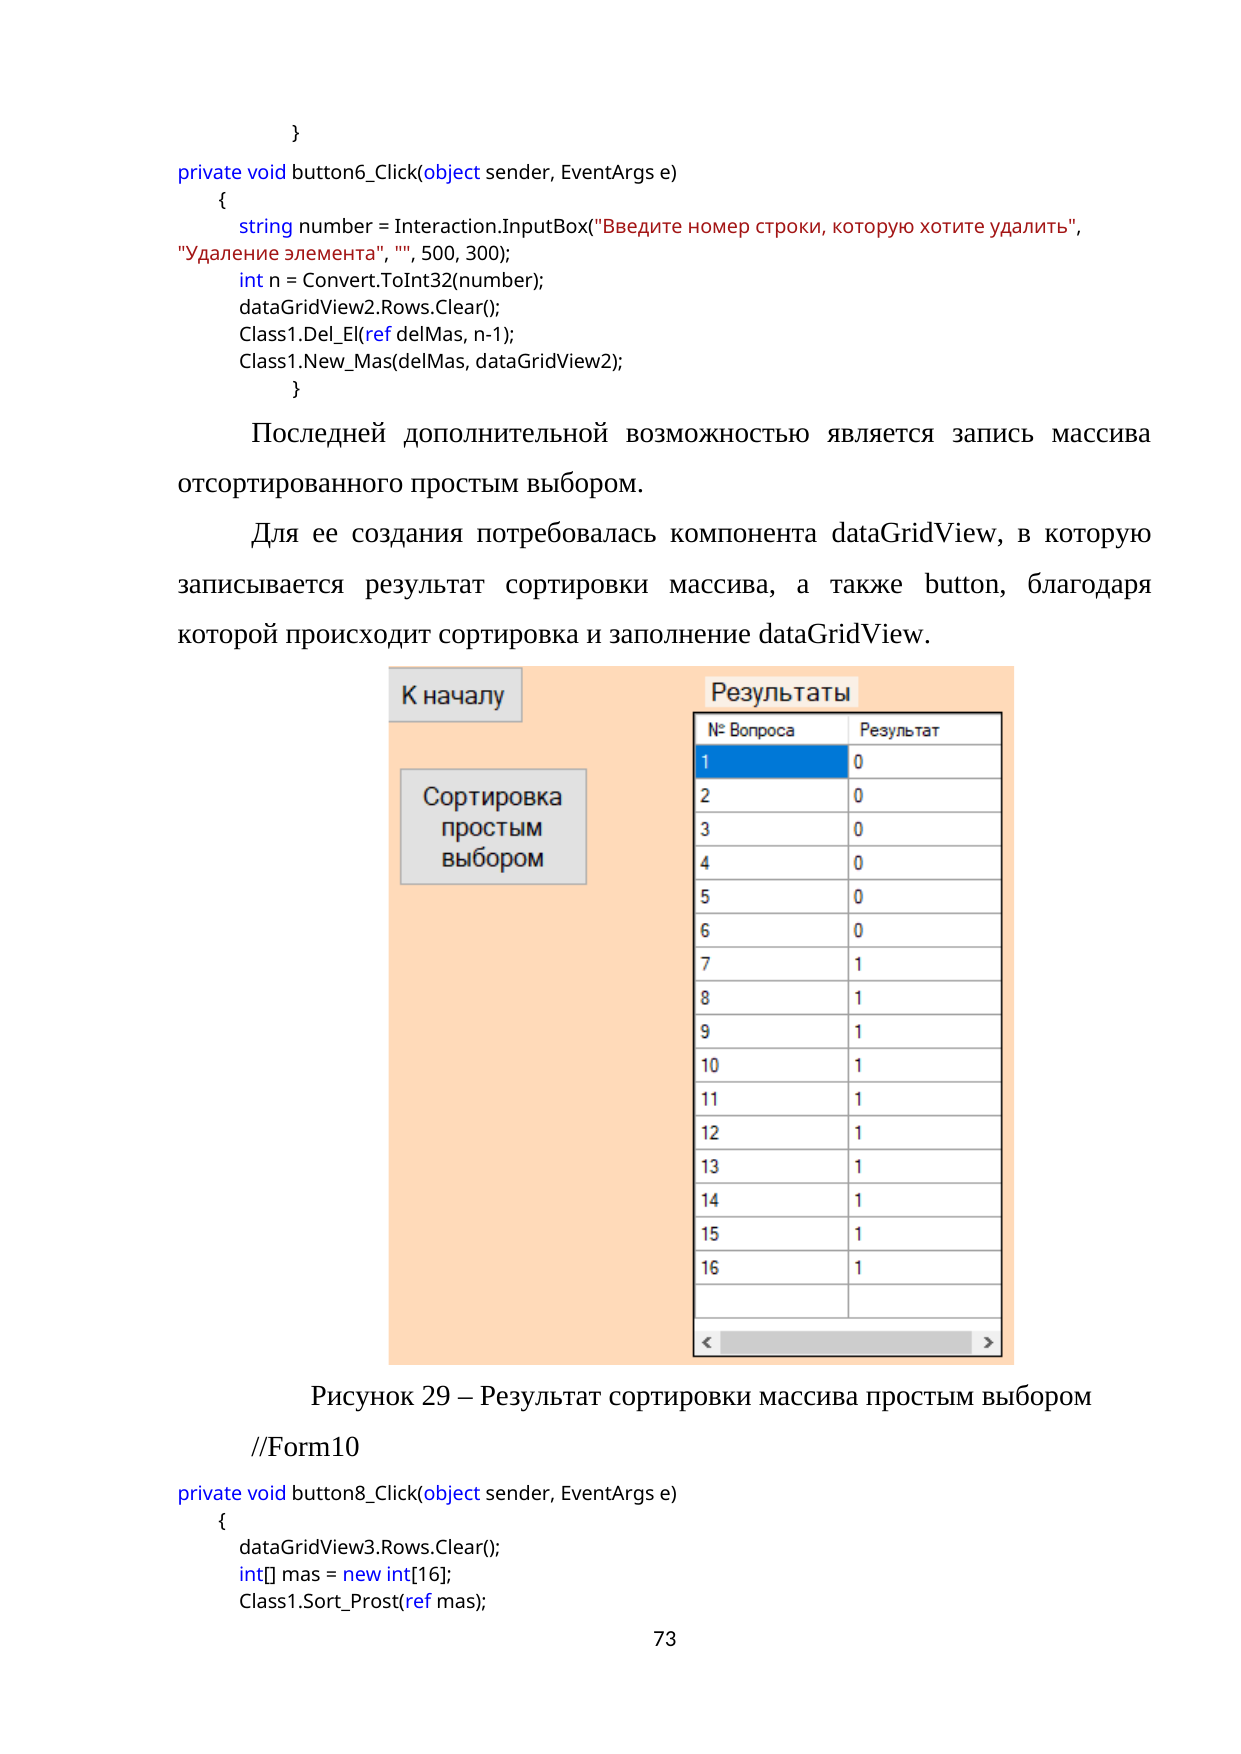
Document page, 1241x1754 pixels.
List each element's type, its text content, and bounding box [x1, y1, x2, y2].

text } [177, 374, 1152, 401]
text string number = Interaction.InputBox("Введите номер строки, которую хотите удалить", "Удаление элемента", "", 500, 300); [177, 212, 1152, 266]
text dataGridView2.Rows.Clear(); [177, 293, 1152, 320]
text Рисунок 29 – Результат сортировки массива простым выбором [177, 1378, 1152, 1412]
text private void button8_Click(object sender, EventArgs e) [177, 1479, 1152, 1506]
text Последней дополнительной возможностью является запись массива отсортированного простым выбором. [177, 415, 1152, 499]
text { [177, 1506, 1152, 1533]
text Class1.Sort_Prost(ref mas); [177, 1587, 1152, 1614]
text } [177, 118, 1152, 145]
text Class1.New_Mas(delMas, dataGridView2); [177, 347, 1152, 374]
text { [177, 186, 1152, 212]
picture [388, 666, 1015, 1365]
text int[] mas = new int[16]; [177, 1560, 1152, 1587]
text dataGridView3.Rows.Clear(); [177, 1533, 1152, 1560]
text private void button6_Click(object sender, EventArgs e) [177, 158, 1152, 186]
text Для ее создания потребовалась компонента dataGridView, в которую записывается результат сортировки массива, а также button, благодаря которой происходит сортировка и заполнение dataGridView. [177, 515, 1152, 649]
text Class1.Del_El(ref delMas, n-1); [177, 320, 1152, 347]
text //Form10 [177, 1429, 1152, 1462]
text int n = Convert.ToInt32(number); [177, 266, 1152, 293]
